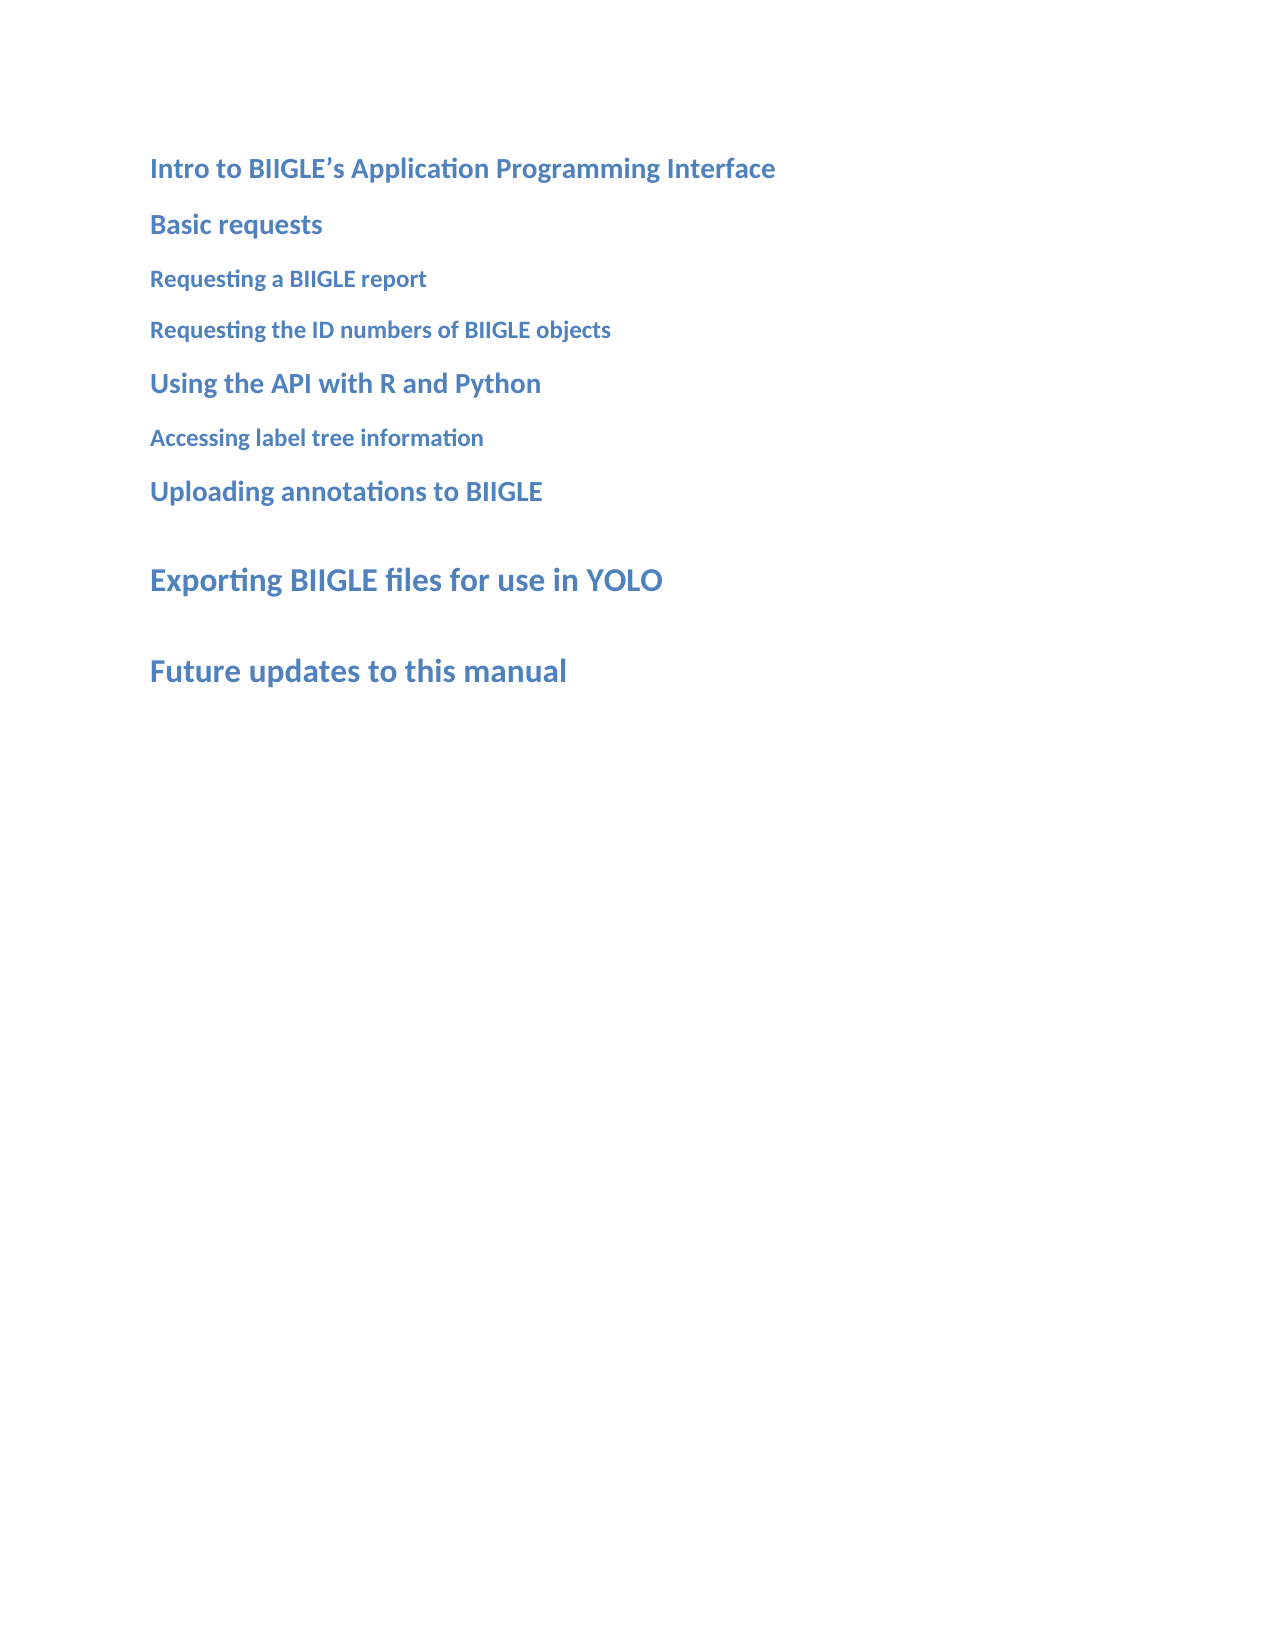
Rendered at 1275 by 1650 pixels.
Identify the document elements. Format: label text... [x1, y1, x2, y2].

subtitle Basic requests [150, 206, 1125, 242]
subtitle Using the API with R and Python [150, 366, 1125, 401]
subtitle Intro to BIIGLE’s Application Programming Interface [150, 150, 1125, 186]
subtitle Future updates to this manual [150, 650, 1125, 691]
subtitle Exporting BIIGLE files for use in YOLO [150, 559, 1125, 600]
subtitle Requesting a BIIGLE report [150, 263, 1125, 293]
subtitle Uploading annotations to BIIGLE [150, 473, 1125, 509]
subtitle Requesting the ID numbers of BIIGLE objects [150, 314, 1125, 345]
subtitle Accessing label tree information [150, 422, 1125, 453]
